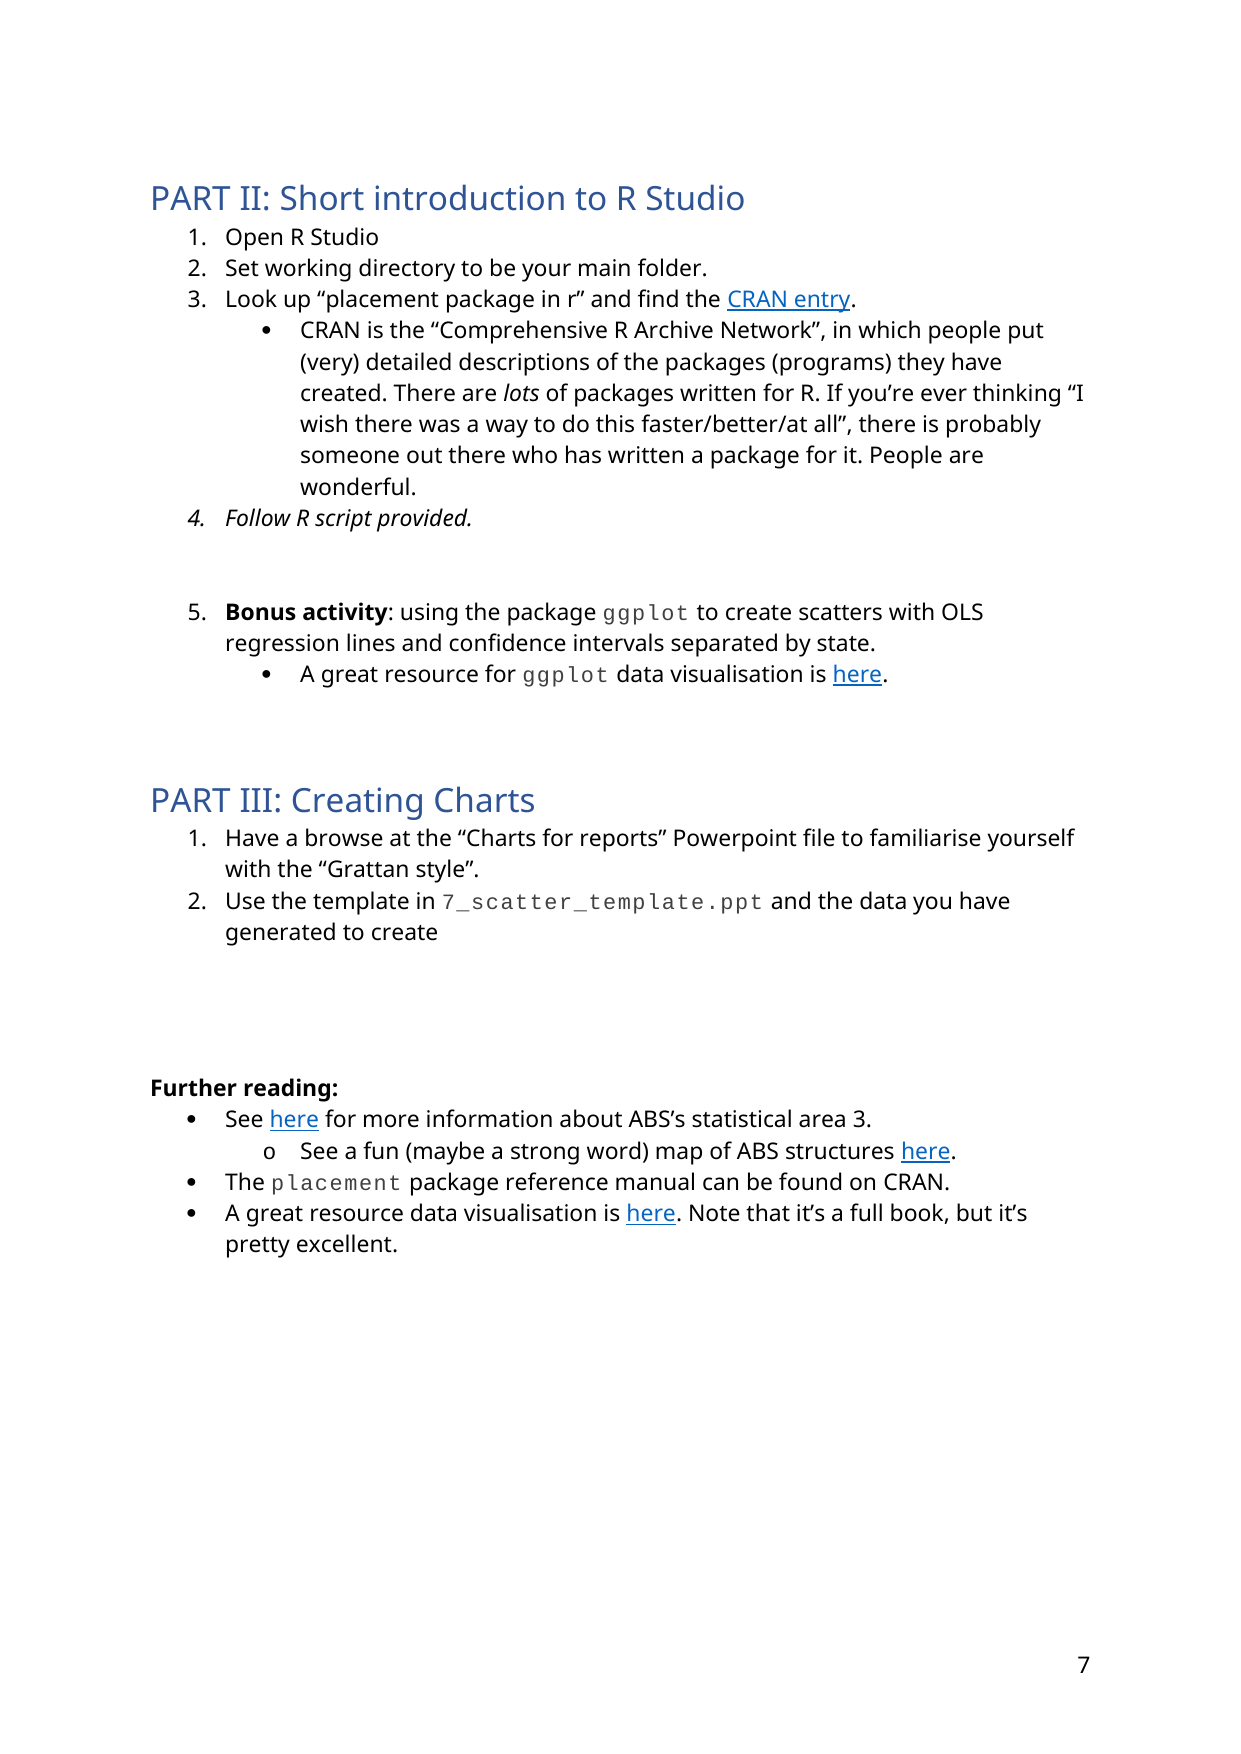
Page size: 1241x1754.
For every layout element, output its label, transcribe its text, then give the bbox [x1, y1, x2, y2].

list CRAN is the “Comprehensive R Archive Network”, in which people put (very) detailed descriptions of the packages (programs) they have created. There are lots of packages written for R. If you’re ever thinking “I wish there was a way to do this faster/better/at all”, there is probably someone out there who has written a package for it. People are wonderful. [262, 314, 1090, 502]
list See here for more information about ABS’s statistical area 3. [187, 1103, 1090, 1134]
list Use the template in 7_scatter_template.ppt and the data you have generated to create [187, 884, 1090, 947]
list The placement package reference manual can be found on CRAN. [187, 1166, 1090, 1197]
list Have a browse at the “Charts for reports” Powerpoint file to familiarise yourself with the “Grattan style”. [187, 822, 1090, 884]
list Set working directory to be your main folder. [187, 252, 1090, 283]
list A great resource for ggplot data visualisation is here. [262, 658, 1090, 689]
list Open R Studio [187, 220, 1090, 252]
list Bonus activity: using the package ggplot to create scatters with OLS regression lines and confidence intervals separated by state. [187, 595, 1090, 658]
list Follow R script provided. [187, 502, 1090, 533]
subtitle PART III: Creating Charts [150, 777, 1090, 822]
list Look up “placement package in r” and find the CRAN entry. [187, 283, 1090, 314]
list See a fun (maybe a strong word) map of ABS structures here. [262, 1134, 1090, 1166]
list A great resource data visualisation is here. Note that it’s a full book, but it’s pretty excellent. [187, 1197, 1090, 1260]
subtitle PART II: Short introduction to R Studio [150, 175, 1090, 220]
text Further reading: [150, 1072, 1090, 1103]
